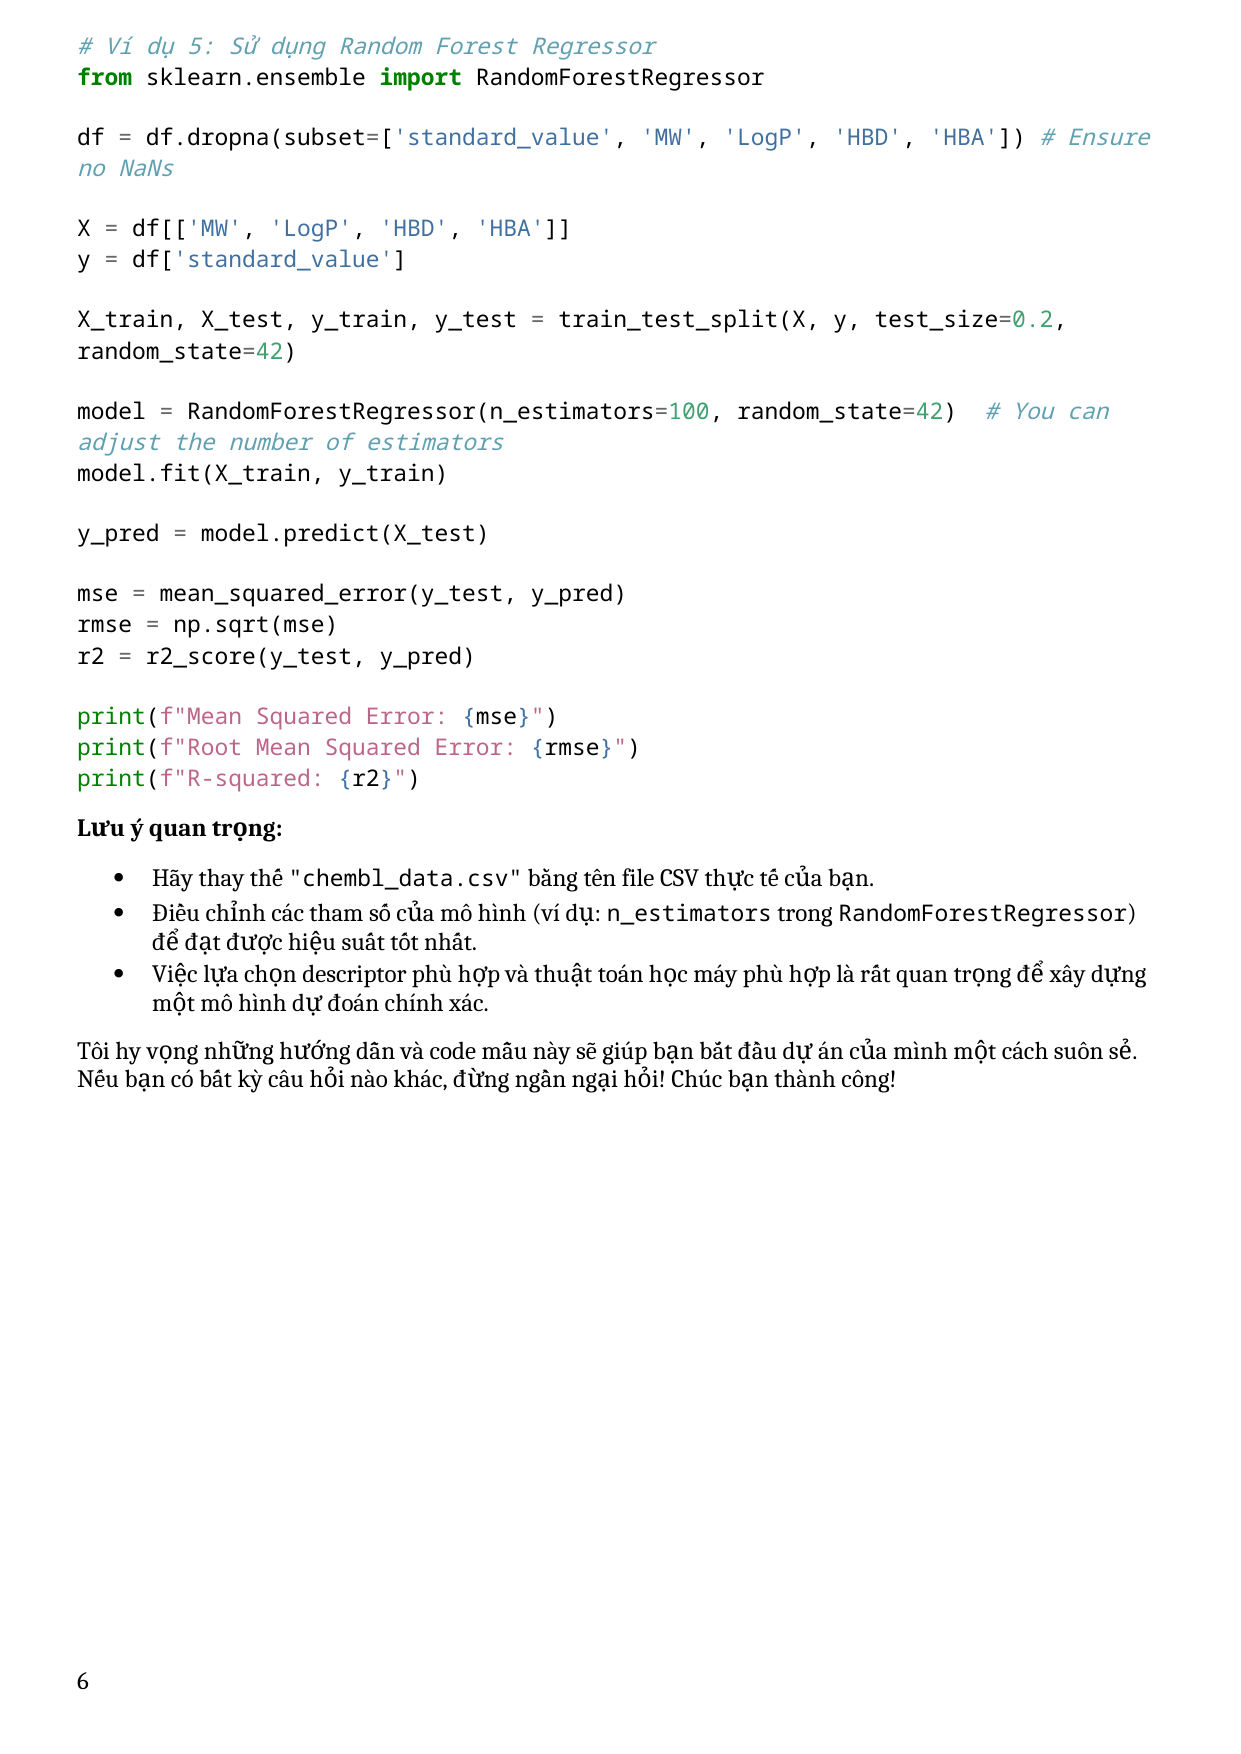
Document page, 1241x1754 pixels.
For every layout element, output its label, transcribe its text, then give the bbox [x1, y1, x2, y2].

text Tôi hy vọng những hướng dẫn và code mẫu này sẽ giúp bạn bắt đầu dự án của mình một cách suôn sẻ. Nếu bạn có bất kỳ câu hỏi nào khác, đừng ngần ngại hỏi! Chúc bạn thành công! [77, 1037, 1163, 1094]
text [77, 29, 1163, 793]
list Việc lựa chọn descriptor phù hợp và thuật toán học máy phù hợp là rất quan trọng để xây dựng một mô hình dự đoán chính xác. [114, 960, 1163, 1018]
list Hãy thay thế "chembl_data.csv" bằng tên file CSV thực tế của bạn. [114, 862, 1163, 893]
text Lưu ý quan trọng: [77, 814, 1163, 843]
list Điều chỉnh các tham số của mô hình (ví dụ: n_estimators trong RandomForestRegressor) để đạt được hiệu suất tốt nhất. [114, 897, 1163, 957]
